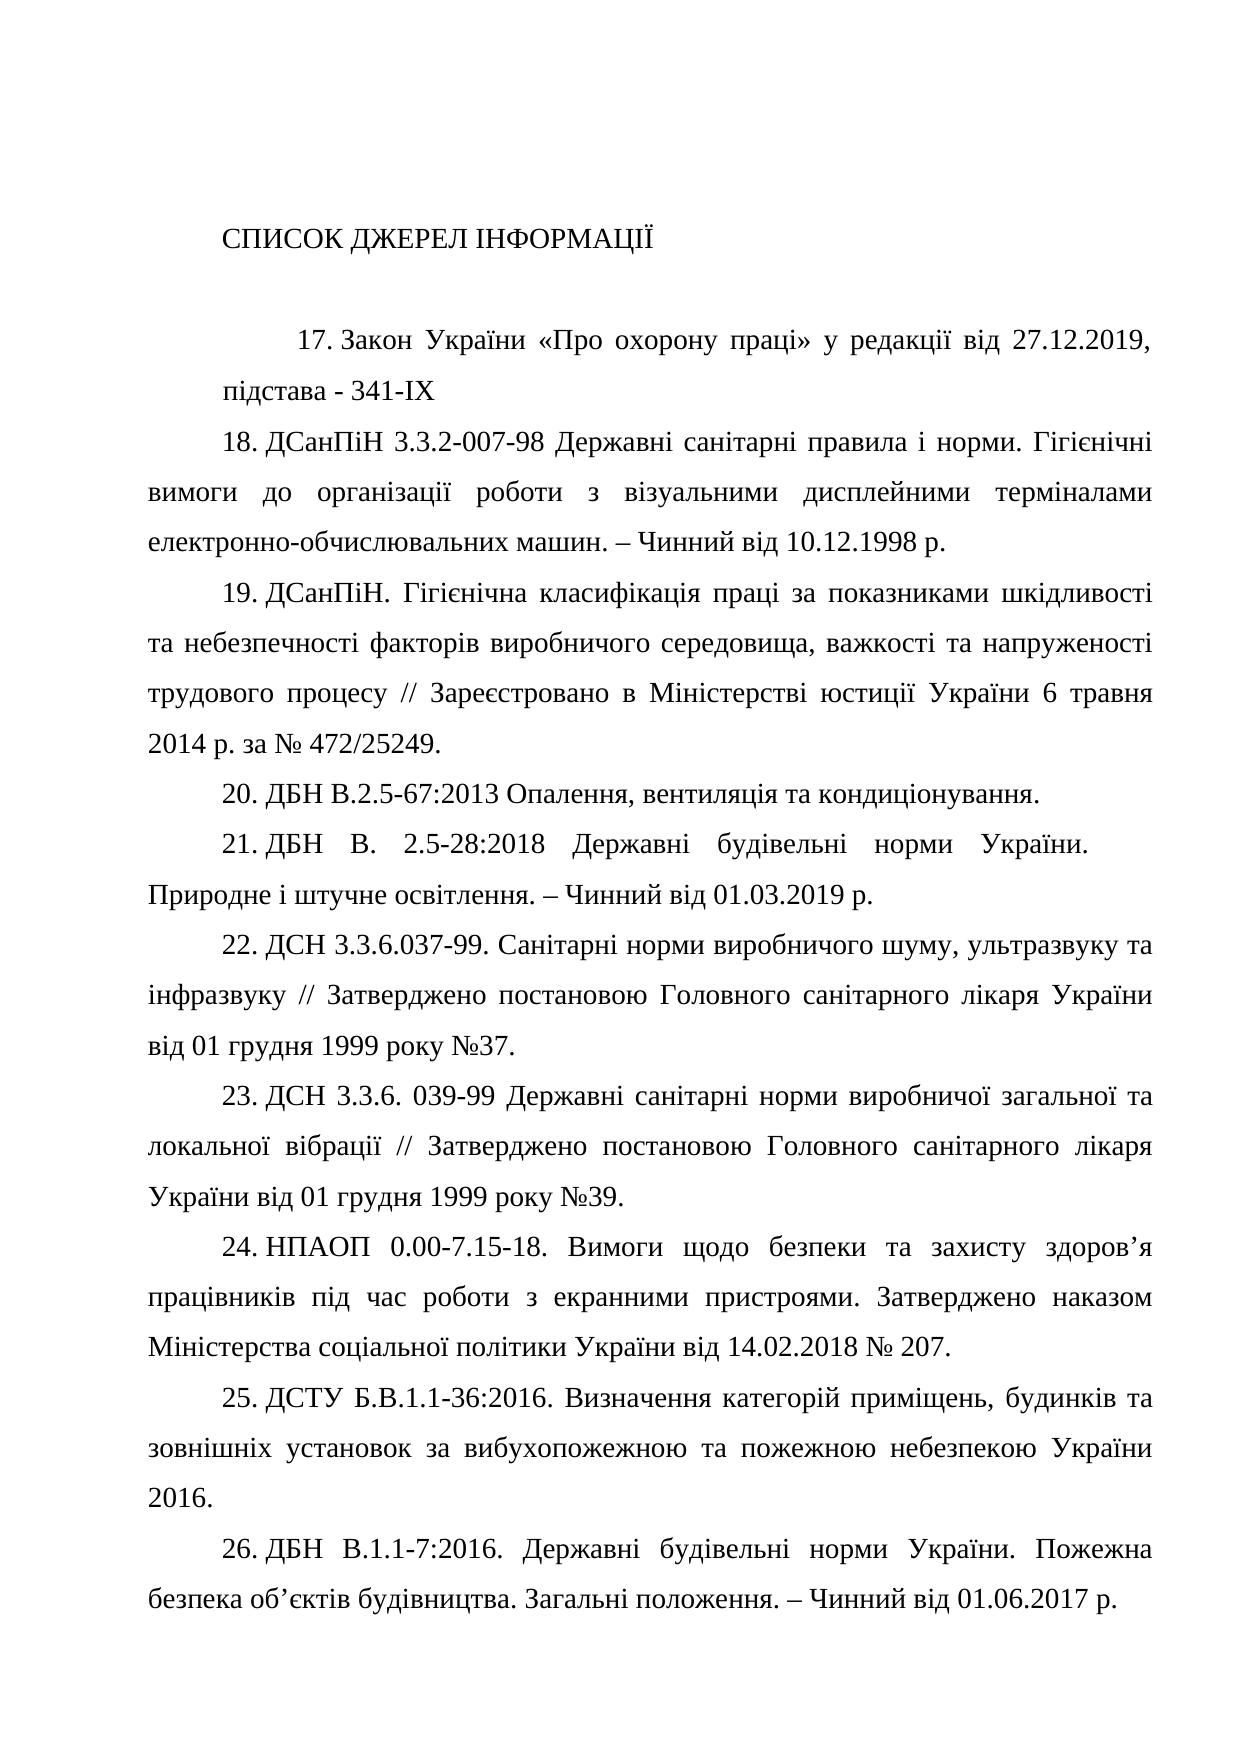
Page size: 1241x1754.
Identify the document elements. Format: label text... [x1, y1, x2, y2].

list ДБН В.2.5-67:2013 Опалення, вентиляція та кондиціонування. [148, 776, 1089, 810]
list ДСН 3.3.6.037-99. Санітарні норми виробничого шуму, ультразвуку та інфразвуку // Затверджено постановою Головного санітарного лікаря України від 01 грудня 1999 року №37. [148, 927, 1154, 1061]
list ДСанПіН. Гігієнічна класифікація праці за показниками шкідливості та небезпечності факторів виробничого середовища, важкості та напруженості трудового процесу // Зареєстровано в Міністерстві юстиції України 6 травня 2014 р. за № 472/25249. [148, 575, 1154, 759]
list ДСН 3.3.6. 039-99 Державні санітарні норми виробничої загальної та локальної вібрації // Затверджено постановою Головного санітарного лікаря України від 01 грудня 1999 року №39. [148, 1078, 1154, 1212]
list ДБН В.1.1-7:2016. Державні будівельні норми України. Пожежна безпека об’єктів будівництва. Загальні положення. – Чинний від 01.06.2017 р. [148, 1531, 1154, 1615]
list ДСТУ Б.В.1.1-36:2016. Визначення категорій приміщень, будинків та зовнішніх установок за вибухопожежною та пожежною небезпекою України 2016. [148, 1380, 1154, 1514]
subtitle СПИСОК ДЖЕРЕЛ ІНФОРМАЦІЇ [148, 221, 1154, 254]
list ДСанПіН 3.3.2-007-98 Державні санітарні правила і норми. Гігієнічні вимоги до організації роботи з візуальними дисплейними терміналами електронно-обчислювальних машин. – Чинний від 10.12.1998 р. [148, 424, 1154, 558]
list ДБН В. 2.5-28:2018 Державні будівельні норми України. Природне і штучне освітлення. – Чинний від 01.03.2019 р. [148, 826, 1089, 910]
list Закон України «Про охорону праці» у редакції від 27.12.2019, підстава - 341-IX [223, 322, 1151, 406]
list НПАОП 0.00-7.15-18. Вимоги щодо безпеки та захисту здоров’я працівників під час роботи з екранними пристроями. Затверджено наказом Міністерства соціальної політики України від 14.02.2018 № 207. [148, 1229, 1154, 1363]
